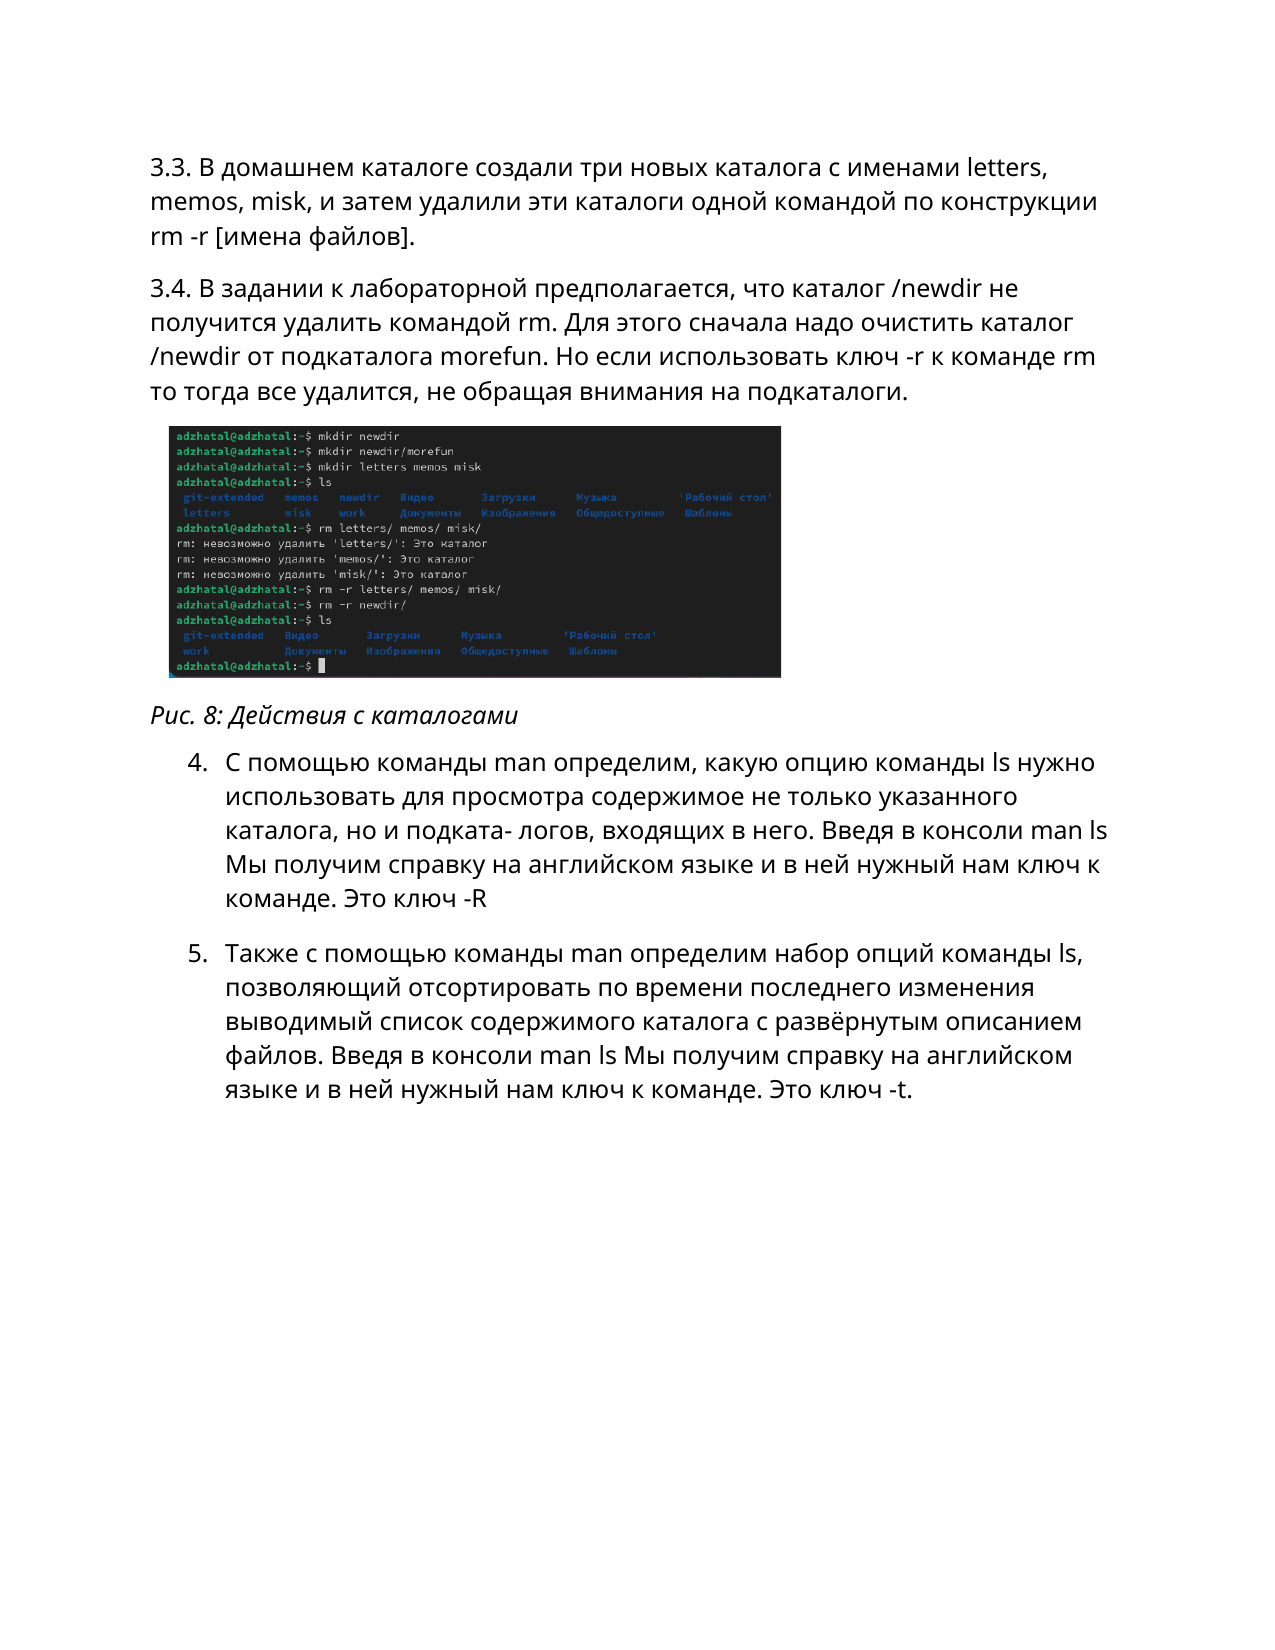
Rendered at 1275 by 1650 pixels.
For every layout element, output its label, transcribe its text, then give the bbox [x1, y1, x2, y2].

text 3.3. В домашнем каталоге создали три новых каталога с именами letters, memos, misk, и затем удалили эти каталоги одной командой по конструкции rm -r [имена файлов]. [150, 150, 1125, 252]
text Рис. 8: Действия с каталогами [150, 698, 1125, 732]
list С помощью команды man определим, какую опцию команды ls нужно использовать для просмотра содержимое не только указанного каталога, но и подката- логов, входящих в него. Введя в консоли man ls Мы получим справку на английском языке и в ней нужный нам ключ к команде. Это ключ -R [187, 744, 1125, 915]
text 3.4. В задании к лабораторной предполагается, что каталог /newdir не получится удалить командой rm. Для этого сначала надо очистить каталог /newdir от подкаталога morefun. Но если использовать ключ -r к команде rm то тогда все удалится, не обращая внимания на подкаталоги. [150, 271, 1125, 407]
picture [168, 426, 782, 678]
list Также с помощью команды man определим набор опций команды ls, позволяющий отсортировать по времени последнего изменения выводимый список содержимого каталога с развёрнутым описанием файлов. Введя в консоли man ls Мы получим справку на английском языке и в ней нужный нам ключ к команде. Это ключ -t. [187, 936, 1125, 1106]
